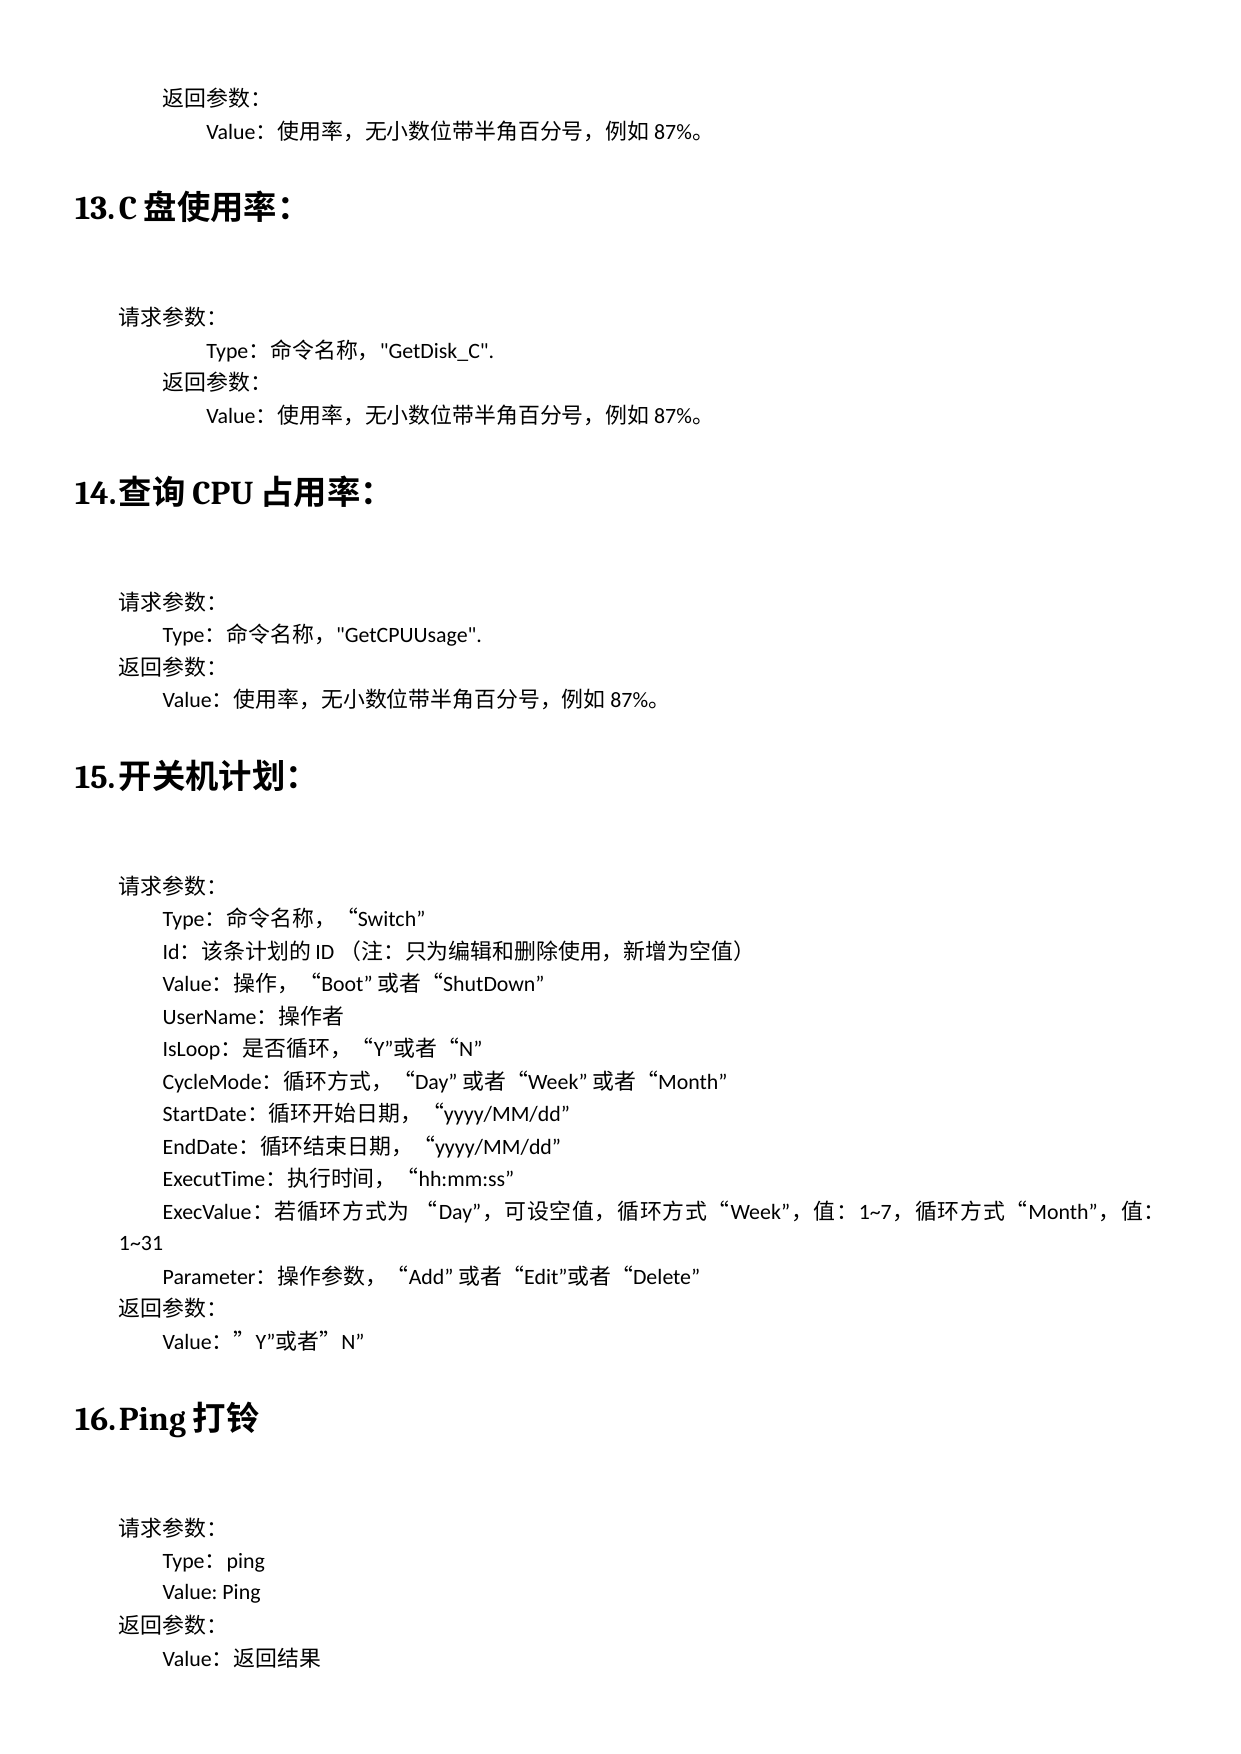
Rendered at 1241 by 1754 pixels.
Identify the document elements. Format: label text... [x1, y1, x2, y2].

subtitle C盘使用率： [75, 173, 1165, 238]
text Type：命令名称，“Switch” [119, 901, 1165, 933]
text Parameter：操作参数，“Add” 或者“Edit”或者“Delete” [119, 1258, 1165, 1291]
text Value：操作，“Boot” 或者“ShutDown” [119, 966, 1165, 998]
text 返回参数： [75, 1291, 1165, 1323]
text StartDate：循环开始日期，“yyyy/MM/dd” [119, 1096, 1165, 1128]
text Type：命令名称，"GetCPUUsage". [75, 617, 1165, 649]
text EndDate：循环结束日期，“yyyy/MM/dd” [119, 1128, 1165, 1161]
text Type：ping [119, 1543, 1165, 1575]
text Type：命令名称，"GetDisk_C". [119, 332, 1165, 365]
text UserName：操作者 [119, 998, 1165, 1031]
text 请求参数： [119, 300, 1165, 332]
text CycleMode：循环方式，“Day” 或者“Week” 或者“Month” [119, 1063, 1165, 1096]
text 请求参数： [75, 584, 1165, 617]
subtitle Ping打铃 [75, 1383, 1165, 1448]
text 返回参数： [119, 81, 1165, 113]
text ExecValue：若循环方式为 “Day”，可设空值，循环方式“Week”，值：1~7，循环方式“Month”，值：1~31 [119, 1193, 1165, 1258]
text ExecutTime：执行时间，“hh:mm:ss” [119, 1161, 1165, 1193]
text 返回参数： [119, 1608, 1165, 1640]
subtitle 开关机计划： [75, 741, 1165, 806]
text IsLoop：是否循环，“Y”或者“N” [119, 1031, 1165, 1063]
text Value：返回结果 [119, 1640, 1165, 1673]
subtitle 查询CPU占用率： [75, 457, 1165, 522]
text Value：使用率，无小数位带半角百分号，例如 87%。 [75, 682, 1165, 714]
text 请求参数： [119, 1510, 1165, 1543]
text 请求参数： [119, 868, 1165, 901]
text 返回参数： [75, 649, 1165, 682]
text Value: Ping [119, 1575, 1165, 1608]
text Value：使用率，无小数位带半角百分号，例如 87%。 [119, 397, 1165, 430]
text Id：该条计划的ID （注：只为编辑和删除使用，新增为空值） [119, 933, 1165, 966]
text Value：使用率，无小数位带半角百分号，例如 87%。 [119, 113, 1165, 146]
text Value：”Y”或者”N” [75, 1323, 1165, 1356]
text 返回参数： [119, 365, 1165, 397]
